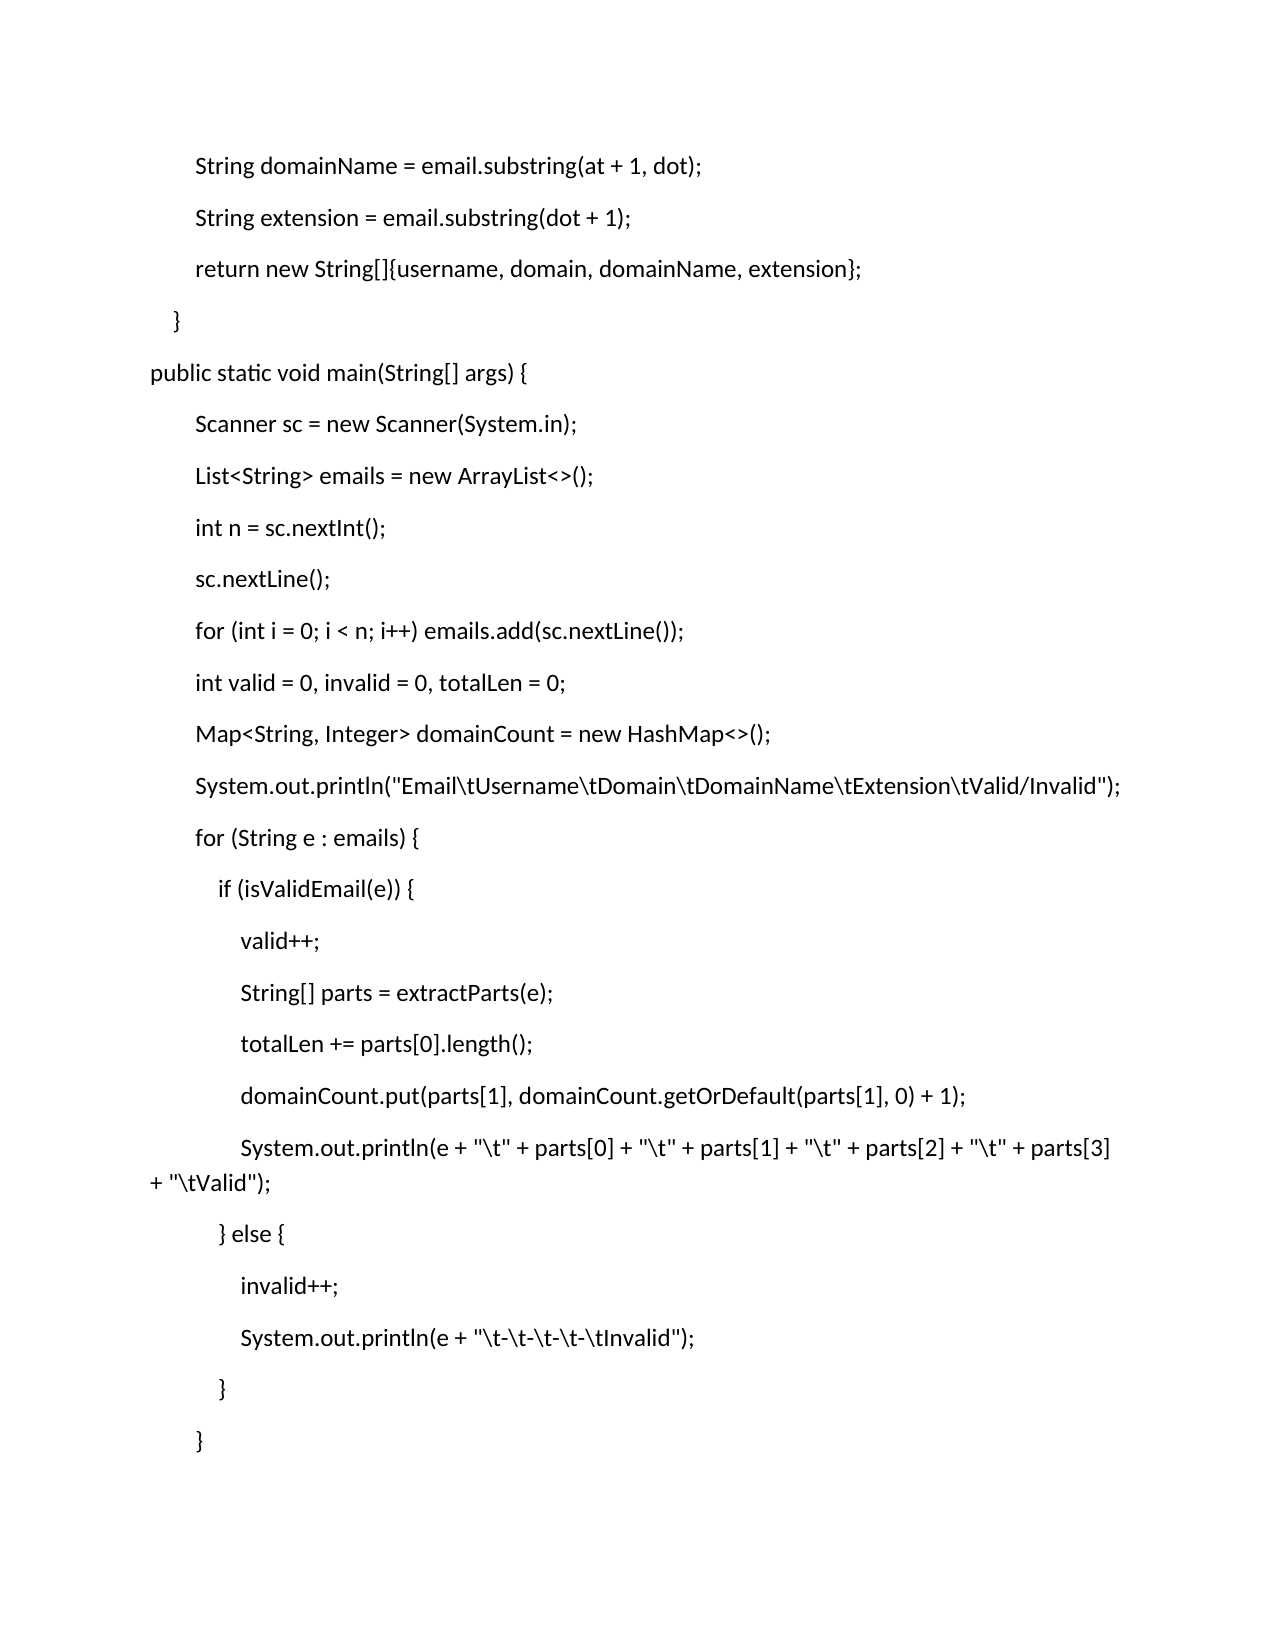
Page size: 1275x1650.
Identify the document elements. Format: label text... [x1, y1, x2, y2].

text Map<String, Integer> domainCount = new HashMap<>(); [150, 718, 1125, 749]
text for (String e : emails) { [150, 822, 1125, 852]
text valid++; [150, 925, 1125, 956]
text sc.nextLine(); [150, 563, 1125, 594]
text if (isValidEmail(e)) { [150, 873, 1125, 904]
text System.out.println("Email\tUsername\tDomain\tDomainName\tExtension\tValid/Invalid"); [150, 770, 1125, 801]
text int n = sc.nextInt(); [150, 512, 1125, 542]
text domainCount.put(parts[1], domainCount.getOrDefault(parts[1], 0) + 1); [150, 1080, 1125, 1111]
text String extension = email.substring(dot + 1); [150, 202, 1125, 232]
text return new String[]{username, domain, domainName, extension}; [150, 253, 1125, 284]
text int valid = 0, invalid = 0, totalLen = 0; [150, 667, 1125, 697]
text System.out.println(e + "\t-\t-\t-\t-\tInvalid"); [150, 1322, 1125, 1352]
text String[] parts = extractParts(e); [150, 977, 1125, 1007]
text } [150, 1425, 1125, 1456]
text for (int i = 0; i < n; i++) emails.add(sc.nextLine()); [150, 615, 1125, 646]
text List<String> emails = new ArrayList<>(); [150, 460, 1125, 491]
text System.out.println(e + "\t" + parts[0] + "\t" + parts[1] + "\t" + parts[2] + "\t" + parts[3] + "\tValid"); [150, 1132, 1125, 1197]
text String domainName = email.substring(at + 1, dot); [150, 150, 1125, 181]
text totalLen += parts[0].length(); [150, 1028, 1125, 1059]
text invalid++; [150, 1270, 1125, 1301]
text } else { [150, 1218, 1125, 1249]
text public static void main(String[] args) { [150, 357, 1125, 387]
text } [150, 1373, 1125, 1404]
text } [150, 305, 1125, 336]
text Scanner sc = new Scanner(System.in); [150, 408, 1125, 439]
